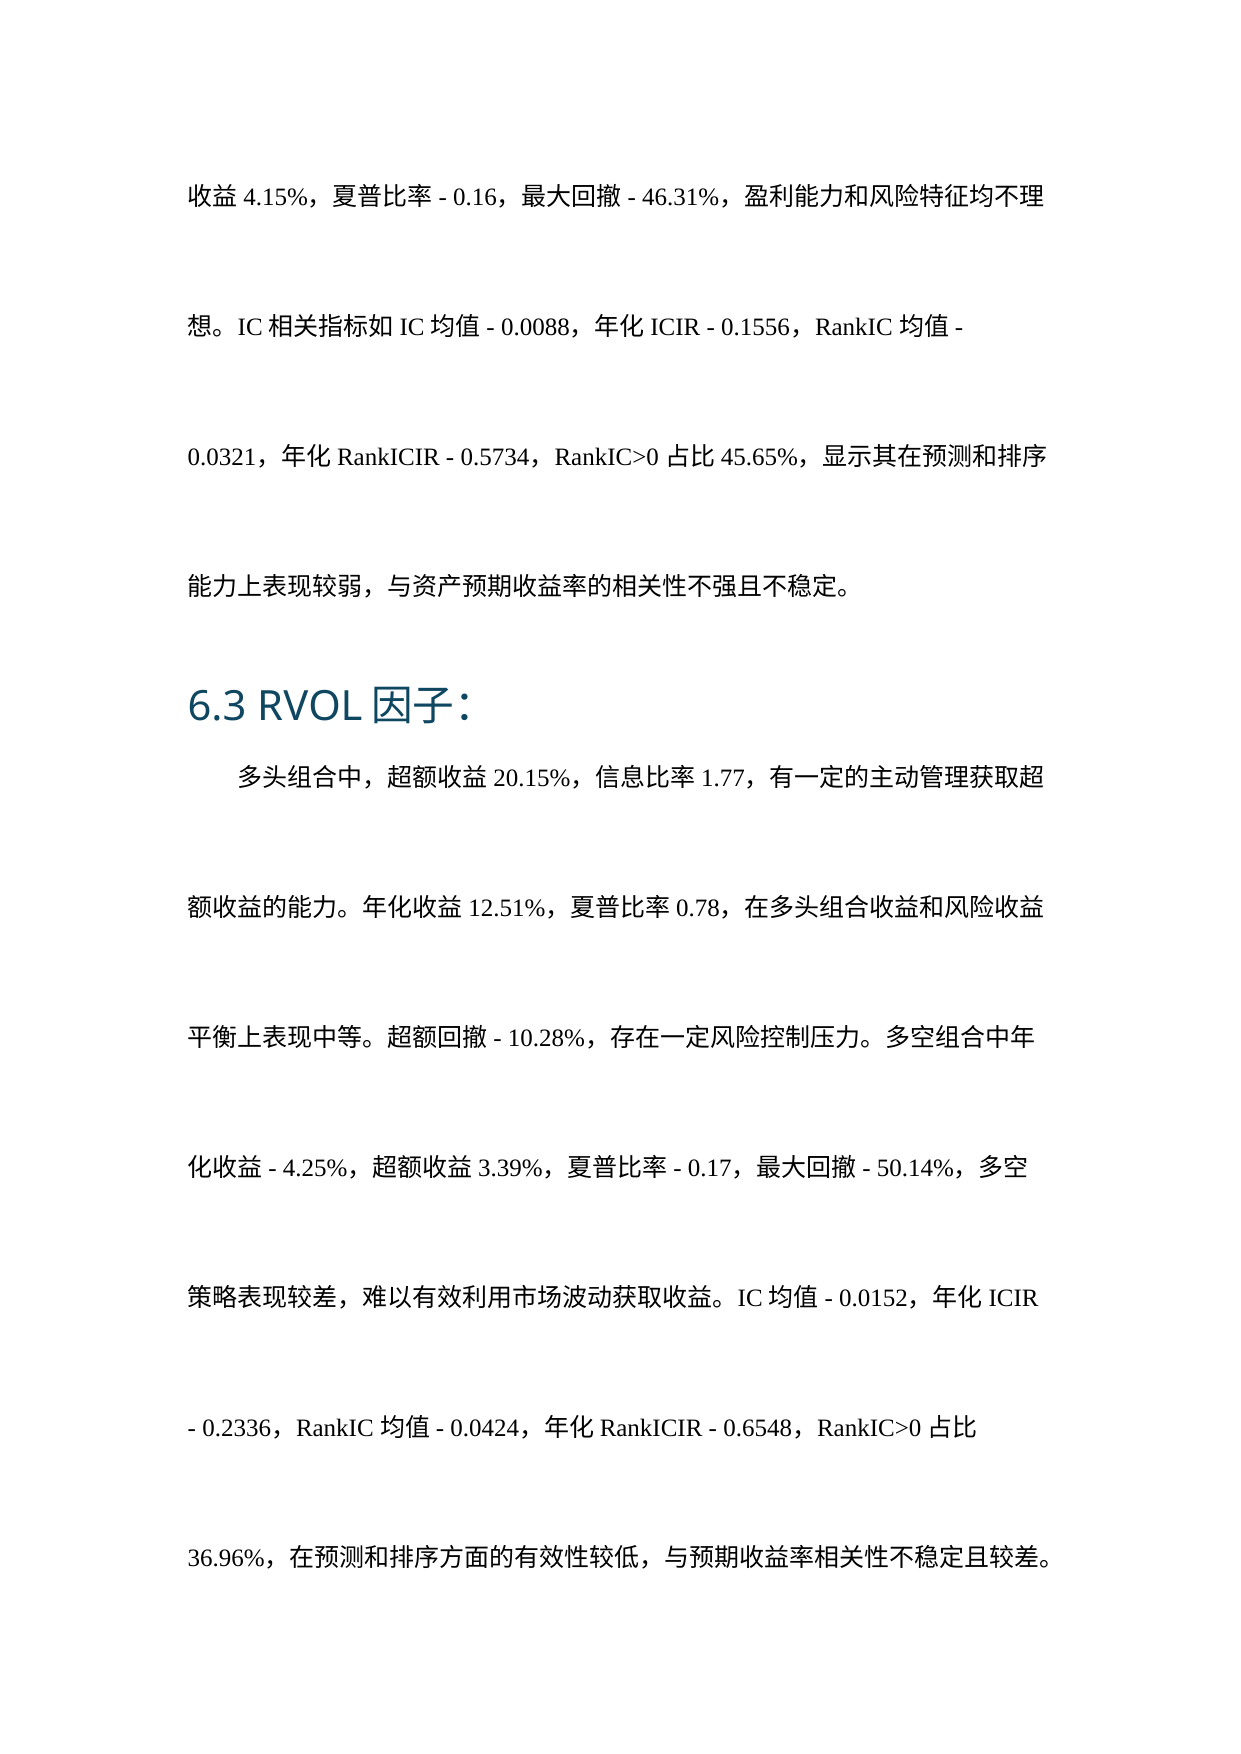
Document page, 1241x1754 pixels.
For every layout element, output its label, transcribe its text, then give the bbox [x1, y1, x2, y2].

subtitle 6.3 RVOL因子： [187, 670, 1053, 735]
text 多头组合中，超额收益 20.15%，信息比率 1.77，有一定的主动管理获取超额收益的能力。年化收益 12.51%，夏普比率 0.78，在多头组合收益和风险收益平衡上表现中等。超额回撤 - 10.28%，存在一定风险控制压力。多空组合中年化收益 - 4.25%，超额收益 3.39%，夏普比率 - 0.17，最大回撤 - 50.14%，多空策略表现较差，难以有效利用市场波动获取收益。IC 均值 - 0.0152，年化 ICIR - 0.2336，RankIC 均值 - 0.0424，年化 RankICIR - 0.6548，RankIC>0 占比 36.96%，在预测和排序方面的有效性较低，与预期收益率相关性不稳定且较差。 [187, 743, 1053, 1588]
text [187, 162, 1053, 617]
